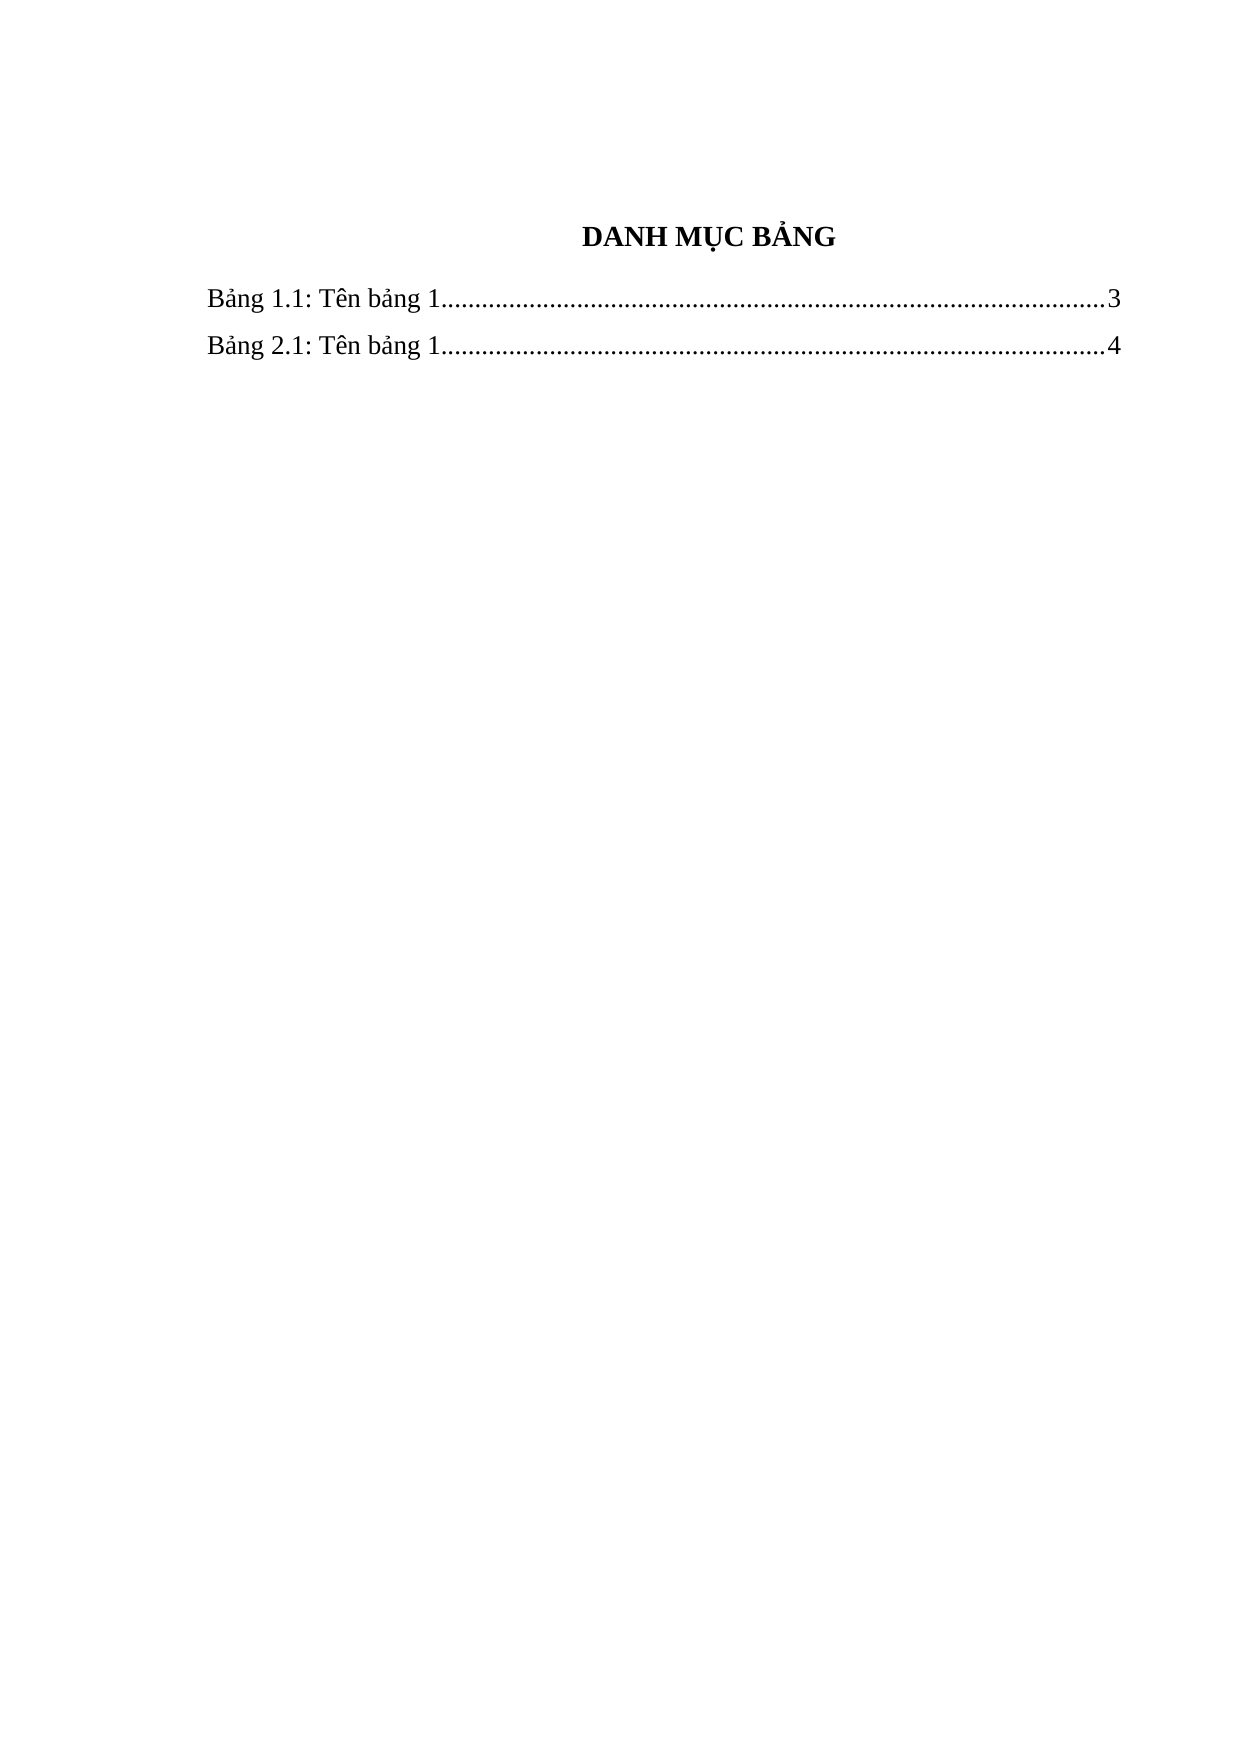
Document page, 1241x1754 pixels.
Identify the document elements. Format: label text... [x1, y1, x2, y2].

subtitle DANH MỤC BẢNG [544, 219, 1122, 253]
text Bảng 1.1: Tên bảng 1 3 [207, 282, 1122, 313]
text Bảng 2.1: Tên bảng 1 4 [207, 329, 1122, 360]
